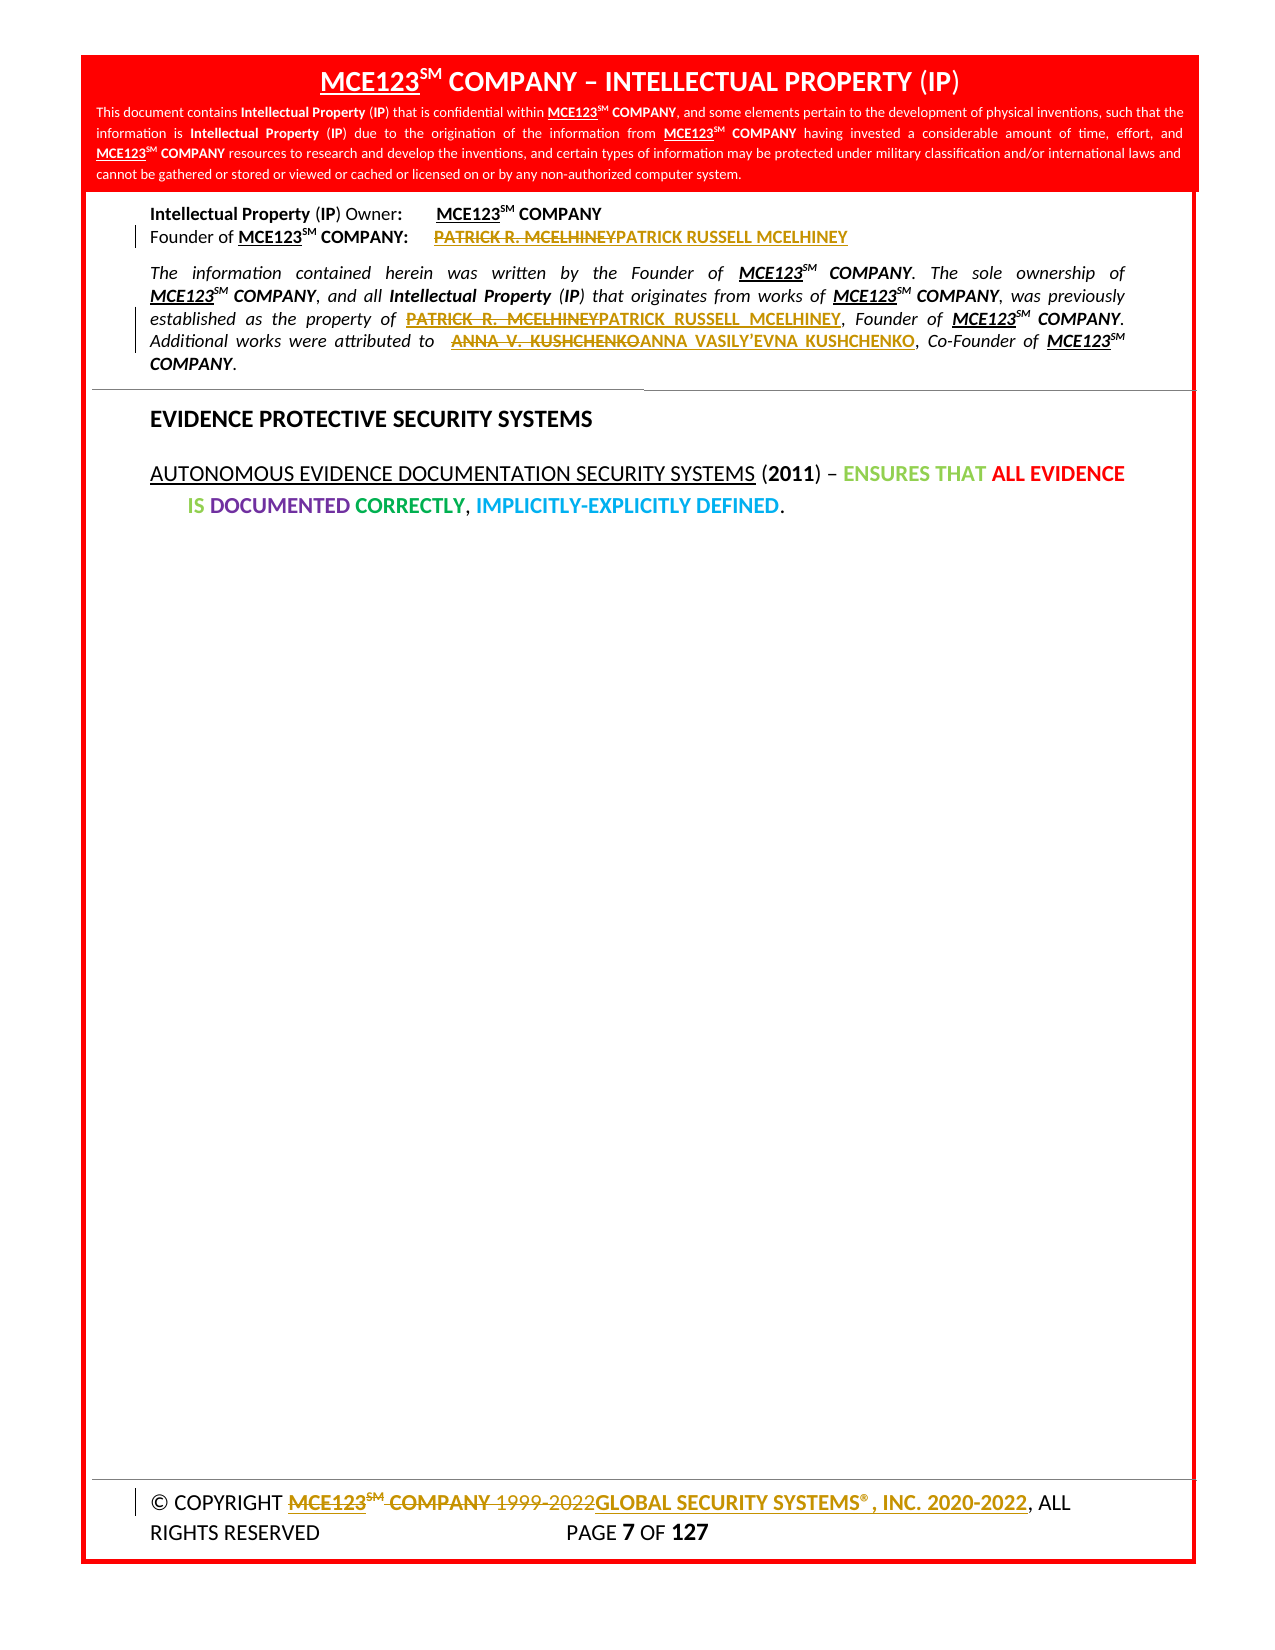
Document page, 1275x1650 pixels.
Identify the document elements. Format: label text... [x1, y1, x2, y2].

text EVIDENCE PROTECTIVE SECURITY SYSTEMS [150, 403, 1125, 434]
text AUTONOMOUS EVIDENCE DOCUMENTATION SECURITY SYSTEMS (2011) – ENSURES THAT ALL EVIDENCE IS DOCUMENTED CORRECTLY, IMPLICITLY-EXPLICITLY DEFINED. [150, 459, 1125, 519]
